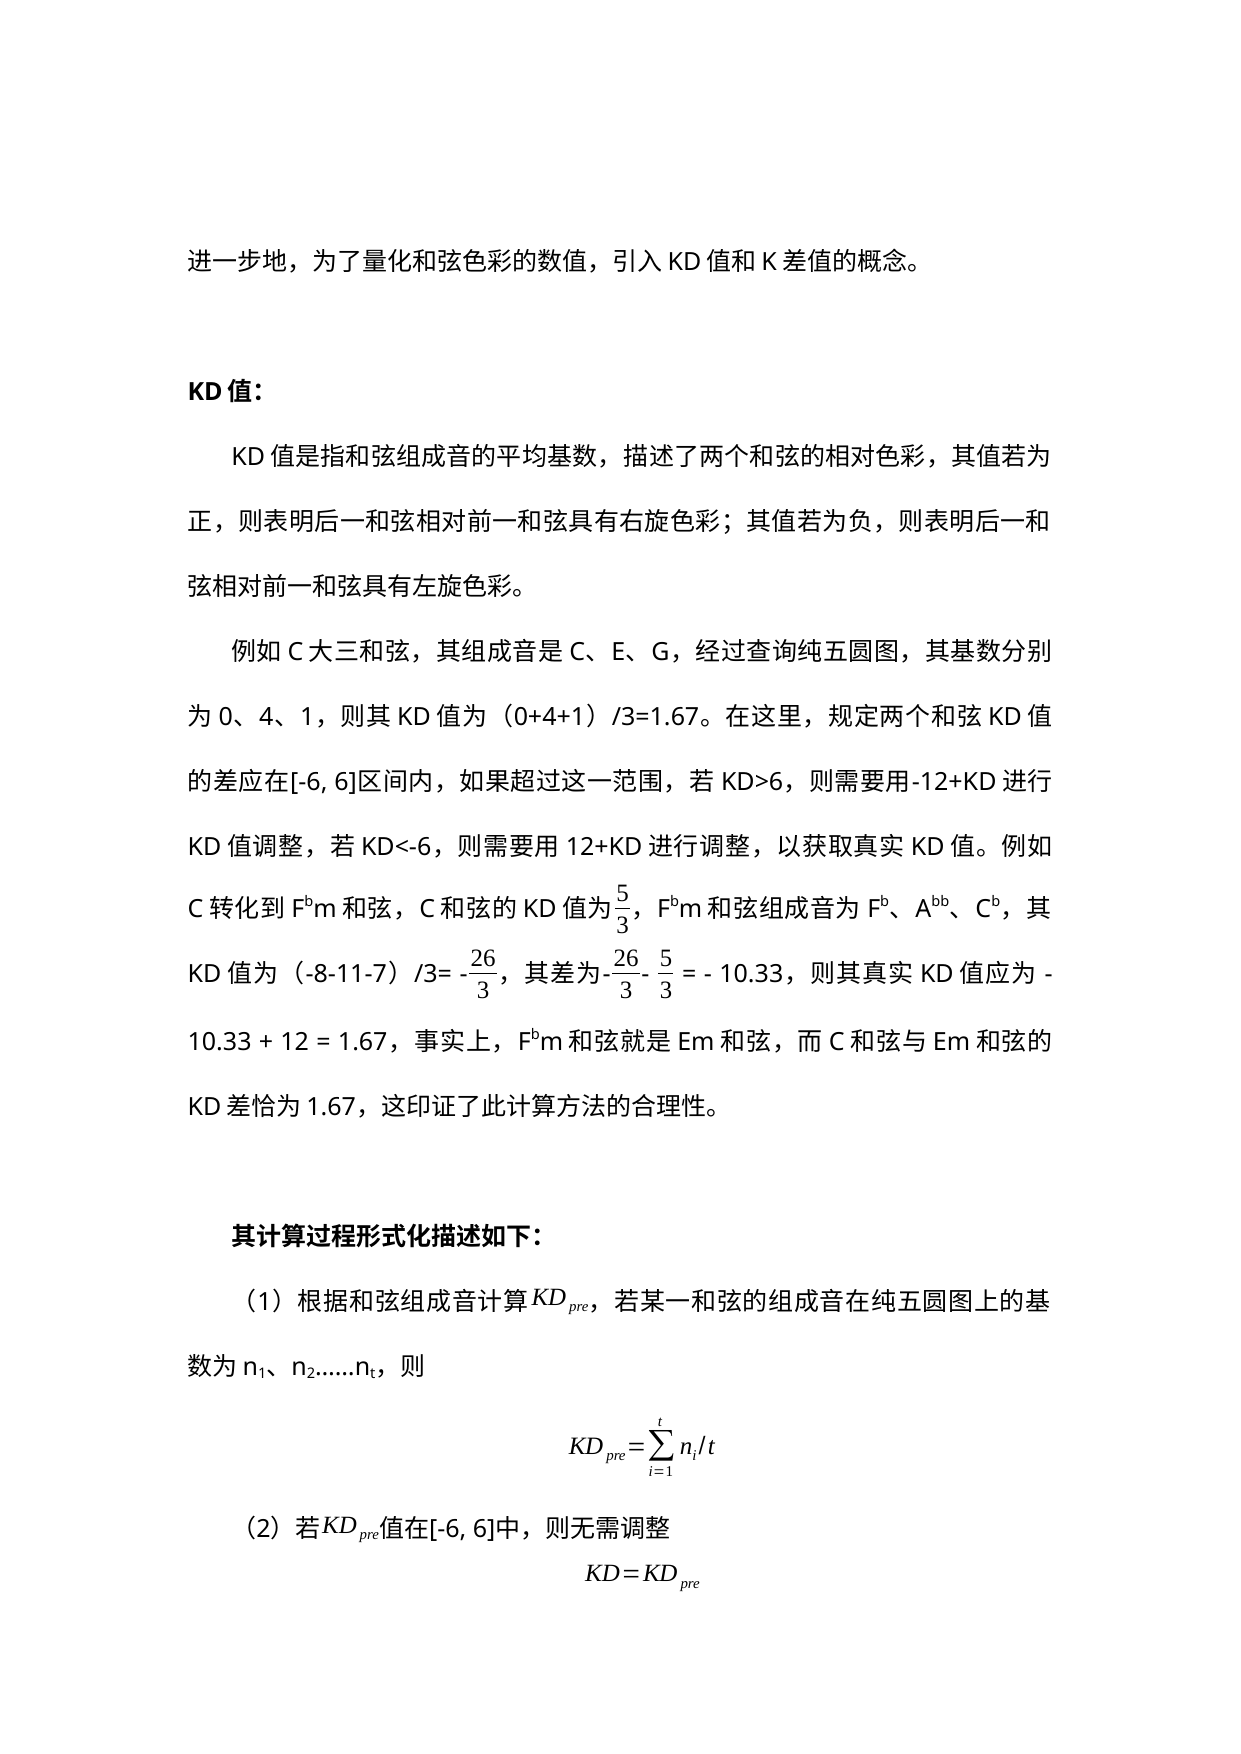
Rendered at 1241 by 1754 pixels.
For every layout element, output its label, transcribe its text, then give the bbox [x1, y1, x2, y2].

text 进一步地，为了量化和弦色彩的数值，引入KD值和K差值的概念。 [187, 227, 1053, 292]
text （2）若值在[-6, 6]中，则无需调整 [187, 1494, 1053, 1559]
text （1）根据和弦组成音计算，若某一和弦的组成音在纯五圆图上的基数为n1、n2……nt，则 [187, 1267, 1053, 1397]
text KD值是指和弦组成音的平均基数，描述了两个和弦的相对色彩，其值若为正，则表明后一和弦相对前一和弦具有右旋色彩；其值若为负，则表明后一和弦相对前一和弦具有左旋色彩。 [187, 422, 1053, 617]
text 其计算过程形式化描述如下： [187, 1202, 1053, 1267]
text 例如C大三和弦，其组成音是C、E、G，经过查询纯五圆图，其基数分别为0、4、1，则其KD值为（0+4+1）/3=1.67。在这里，规定两个和弦KD值的差应在[-6, 6]区间内，如果超过这一范围，若KD>6，则需要用-12+KD进行KD值调整，若KD<-6，则需要用12+KD进行调整，以获取真实KD值。例如C转化到Fbm和弦，C和弦的KD值为，Fbm和弦组成音为Fb、Abb、Cb，其KD值为（-8-11-7）/3= -，其差为-- = - 10.33，则其真实KD值应为 -10.33 + 12 = 1.67，事实上，Fbm和弦就是Em和弦，而C和弦与Em和弦的KD差恰为1.67，这印证了此计算方法的合理性。 [187, 617, 1053, 1137]
text KD值： [187, 357, 1053, 422]
